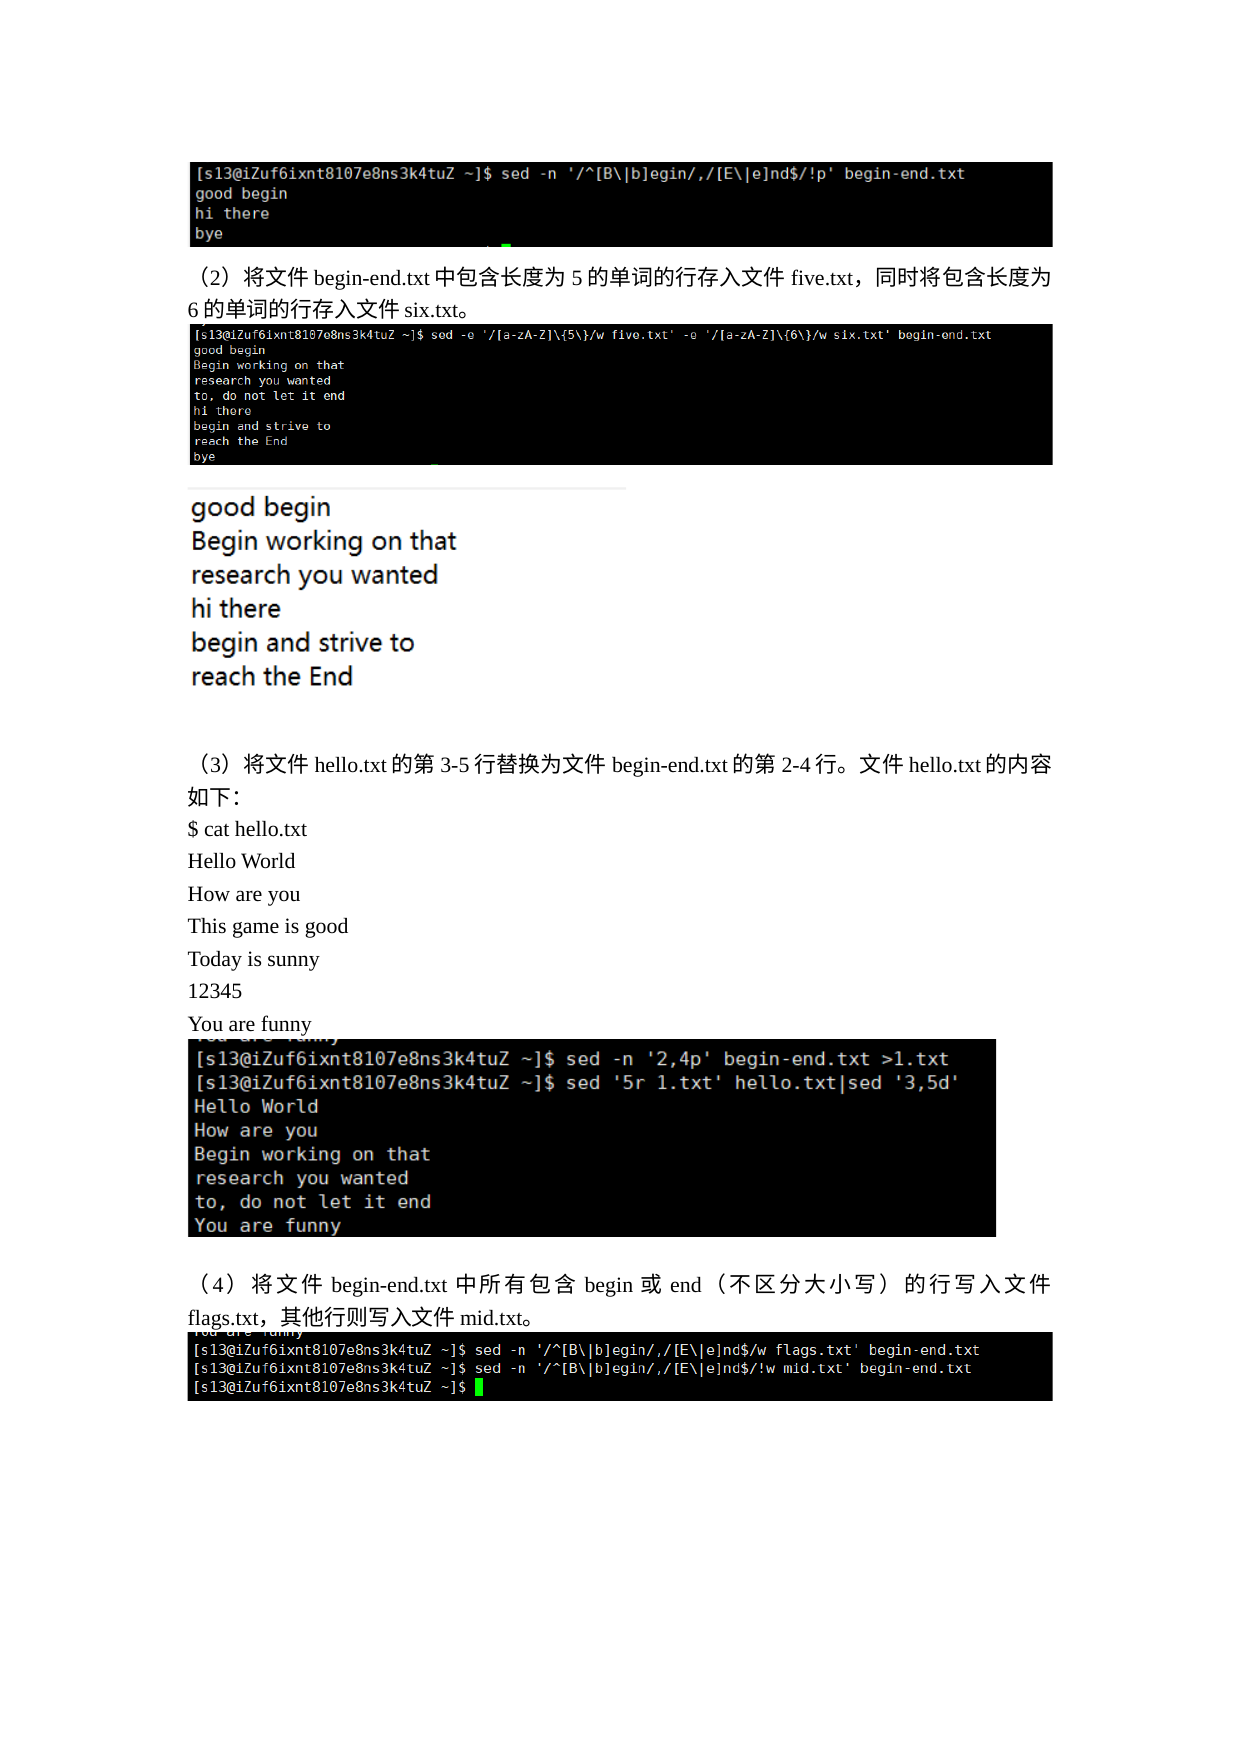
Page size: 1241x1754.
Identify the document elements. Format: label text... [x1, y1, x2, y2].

text （2）将文件begin-end.txt中包含长度为5的单词的行存入文件five.txt，同时将包含长度为6的单词的行存入文件six.txt。 [187, 259, 1053, 324]
picture [187, 1039, 997, 1237]
text You are funny [187, 1007, 1053, 1039]
text Today is sunny [187, 942, 1053, 974]
text Hello World [187, 844, 1053, 877]
picture [187, 487, 627, 737]
picture [187, 1332, 1053, 1401]
text $ cat hello.txt [187, 812, 1053, 844]
text （3）将文件hello.txt的第3-5行替换为文件begin-end.txt的第2-4行。文件hello.txt的内容如下： [187, 747, 1053, 812]
text How are you [187, 877, 1053, 909]
text 12345 [187, 974, 1053, 1007]
text This game is good [187, 909, 1053, 942]
text （4）将文件begin-end.txt中所有包含begin或end（不区分大小写）的行写入文件flags.txt，其他行则写入文件mid.txt。 [187, 1267, 1053, 1332]
picture [187, 324, 1053, 465]
picture [187, 162, 1053, 247]
